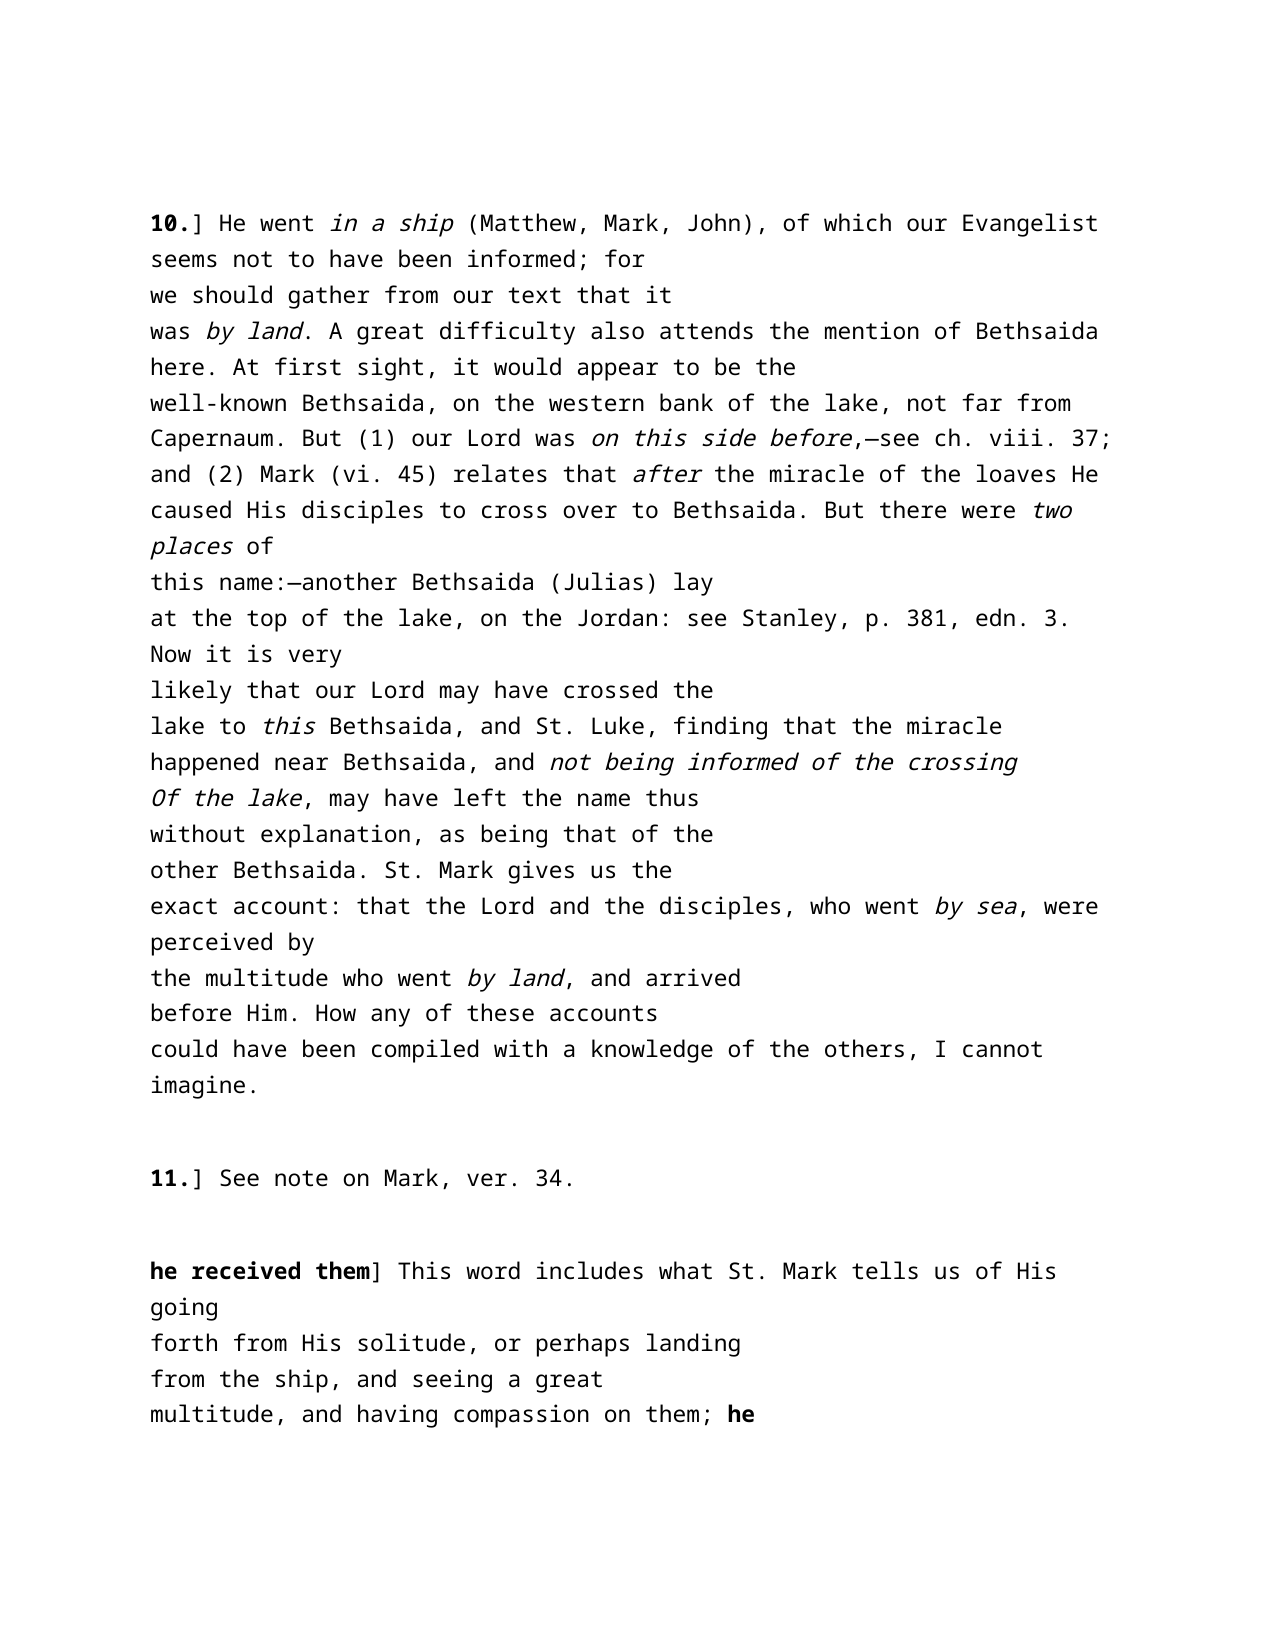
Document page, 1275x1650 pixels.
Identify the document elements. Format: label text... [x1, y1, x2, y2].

text 10.] He went in a ship (Matthew, Mark, John), of which our Evangelist seems not to have been informed; for we should gather from our text that it was by land. A great difficulty also attends the mention of Bethsaida here. At first sight, it would appear to be the well-known Bethsaida, on the western bank of the lake, not far from Capernaum. But (1) our Lord was on this side before,—see ch. viii. 37; and (2) Mark (vi. 45) relates that after the miracle of the loaves He caused His disciples to cross over to Bethsaida. But there were two places of this name:—another Bethsaida (Julias) lay at the top of the lake, on the Jordan: see Stanley, p. 381, edn. 3. Now it is very likely that our Lord may have crossed the lake to this Bethsaida, and St. Luke, finding that the miracle happened near Bethsaida, and not being informed of the crossing Of the lake, may have left the name thus without explanation, as being that of the other Bethsaida. St. Mark gives us the exact account: that the Lord and the disciples, who went by sea, were perceived by the multitude who went by land, and arrived before Him. How any of these accounts could have been compiled with a knowledge of the others, I cannot imagine. [150, 207, 1125, 1101]
text 11.] See note on Mark, ver. 34. [150, 1126, 1125, 1193]
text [150, 1219, 1125, 1430]
